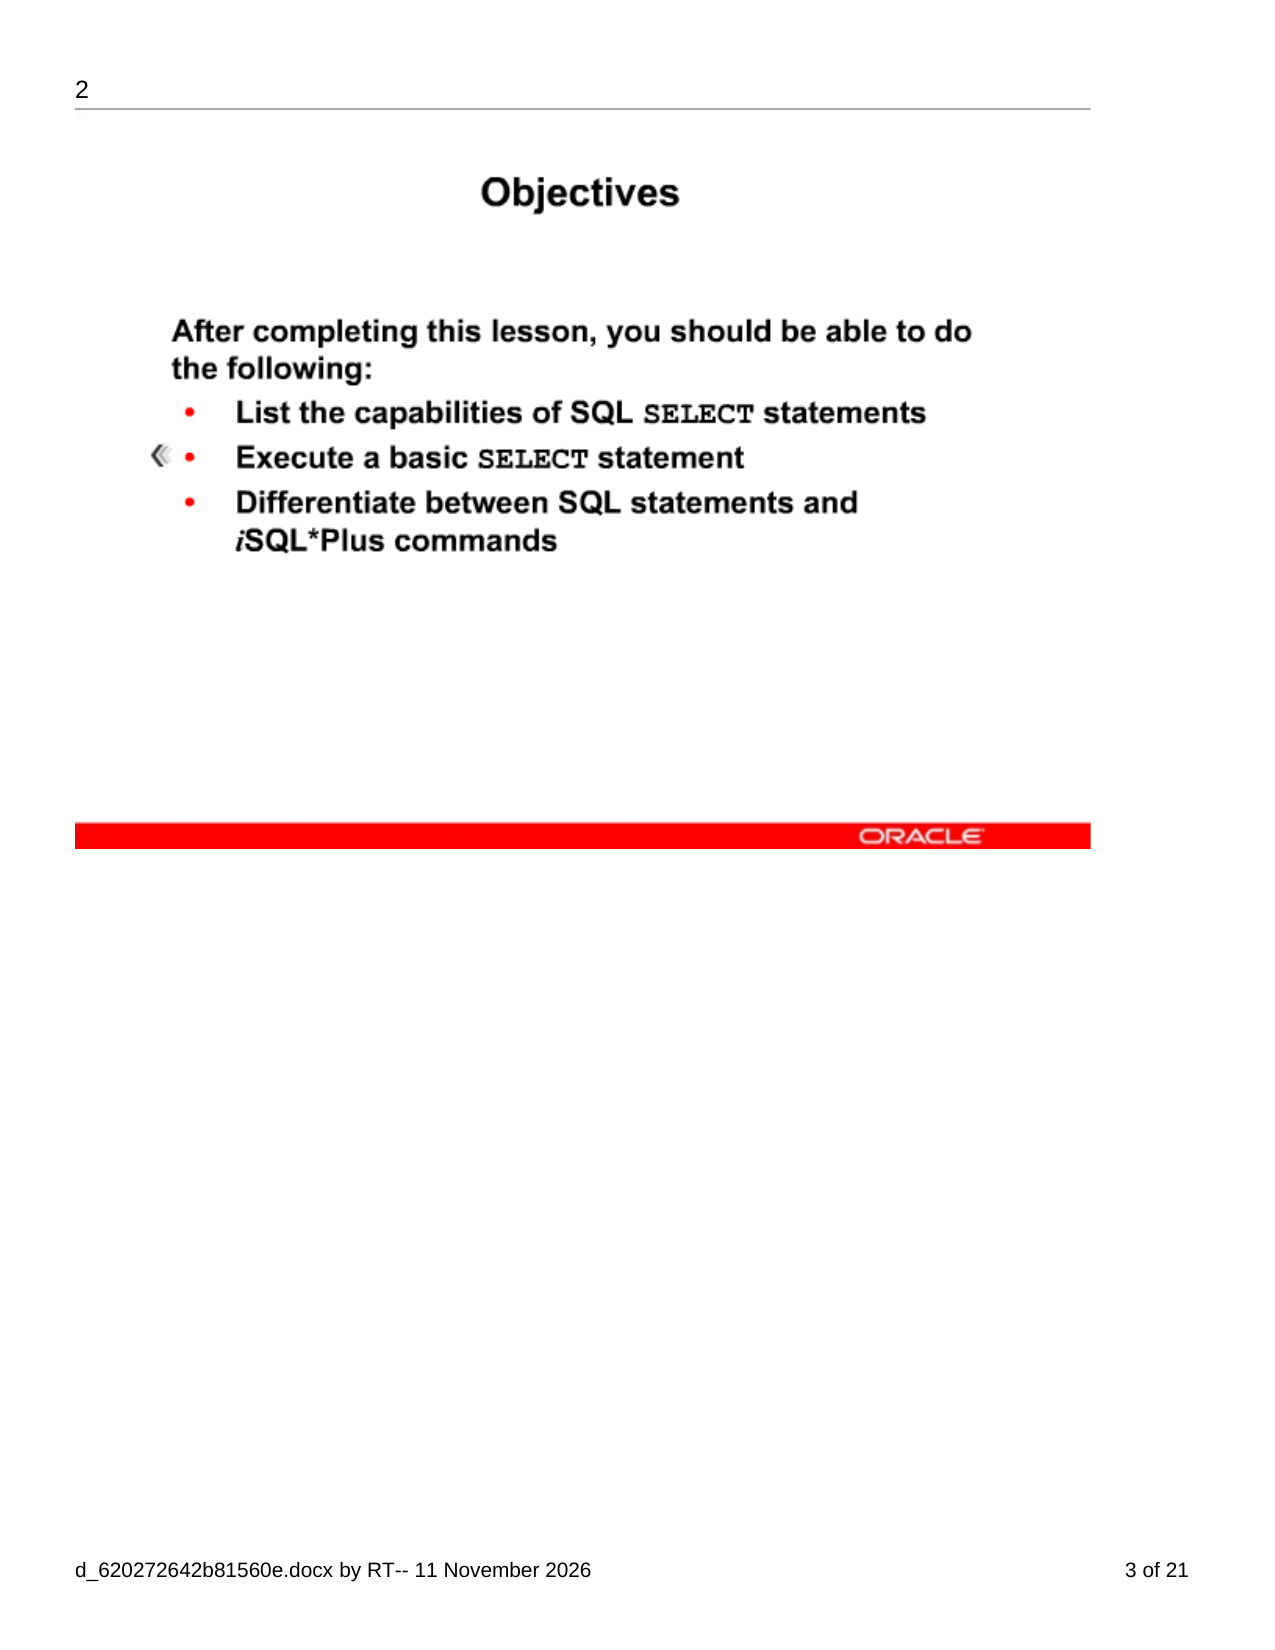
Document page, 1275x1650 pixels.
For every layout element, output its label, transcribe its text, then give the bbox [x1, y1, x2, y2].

picture [75, 108, 1091, 849]
text 2 [75, 75, 1200, 104]
